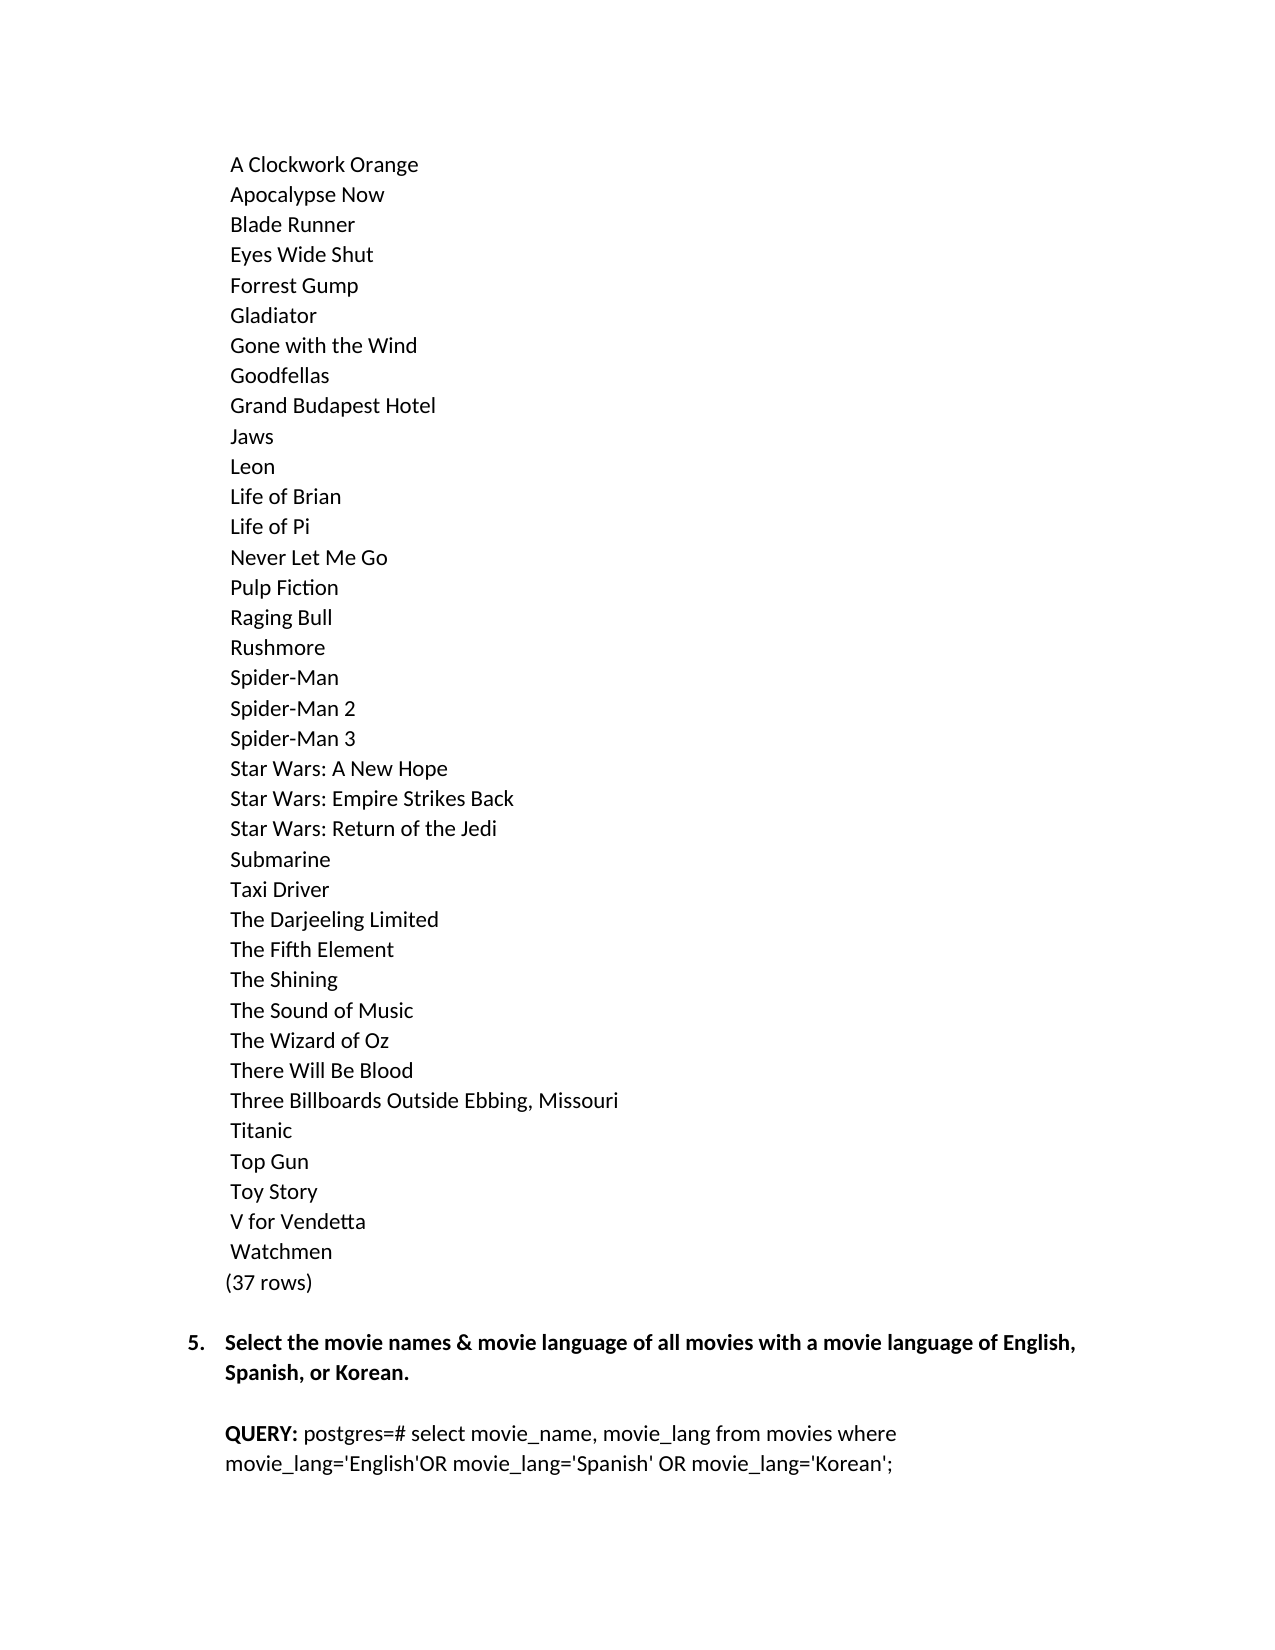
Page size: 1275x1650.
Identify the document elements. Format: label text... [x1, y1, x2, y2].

list A Clockwork Orange [225, 150, 1125, 178]
list The Wizard of Oz [225, 1026, 1125, 1054]
list Eyes Wide Shut [225, 241, 1125, 269]
list Pulp Fiction [225, 573, 1125, 601]
list Gone with the Wind [225, 331, 1125, 359]
list Jaws [225, 422, 1125, 450]
list Star Wars: Return of the Jedi [225, 814, 1125, 843]
list QUERY: postgres=# select movie_name, movie_lang from movies where movie_lang='English'OR movie_lang='Spanish' OR movie_lang='Korean'; [225, 1419, 1125, 1477]
list Toy Story [225, 1177, 1125, 1205]
list Apocalypse Now [225, 180, 1125, 208]
list The Darjeeling Limited [225, 905, 1125, 933]
list Goodfellas [225, 361, 1125, 389]
list Leon [225, 452, 1125, 480]
list Spider-Man [225, 663, 1125, 692]
list Watchmen [225, 1237, 1125, 1266]
list Forrest Gump [225, 271, 1125, 299]
list V for Vendetta [225, 1207, 1125, 1235]
list The Fifth Element [225, 935, 1125, 963]
list Star Wars: Empire Strikes Back [225, 784, 1125, 812]
list Grand Budapest Hotel [225, 392, 1125, 420]
list Life of Pi [225, 512, 1125, 541]
list Raging Bull [225, 603, 1125, 631]
list The Shining [225, 966, 1125, 994]
list The Sound of Music [225, 996, 1125, 1024]
list Gladiator [225, 301, 1125, 329]
list Spider-Man 2 [225, 694, 1125, 722]
list (37 rows) [225, 1268, 1125, 1296]
list Star Wars: A New Hope [225, 754, 1125, 782]
list Never Let Me Go [225, 543, 1125, 571]
list Submarine [225, 845, 1125, 873]
list There Will Be Blood [225, 1056, 1125, 1084]
list Select the movie names & movie language of all movies with a movie language of English, Spanish, or Korean. [187, 1328, 1125, 1386]
list Three Billboards Outside Ebbing, Missouri [225, 1086, 1125, 1114]
list Blade Runner [225, 210, 1125, 238]
list Titanic [225, 1117, 1125, 1145]
list Life of Brian [225, 482, 1125, 510]
list Rushmore [225, 633, 1125, 661]
list Top Gun [225, 1147, 1125, 1175]
list Spider-Man 3 [225, 724, 1125, 752]
list Taxi Driver [225, 875, 1125, 903]
